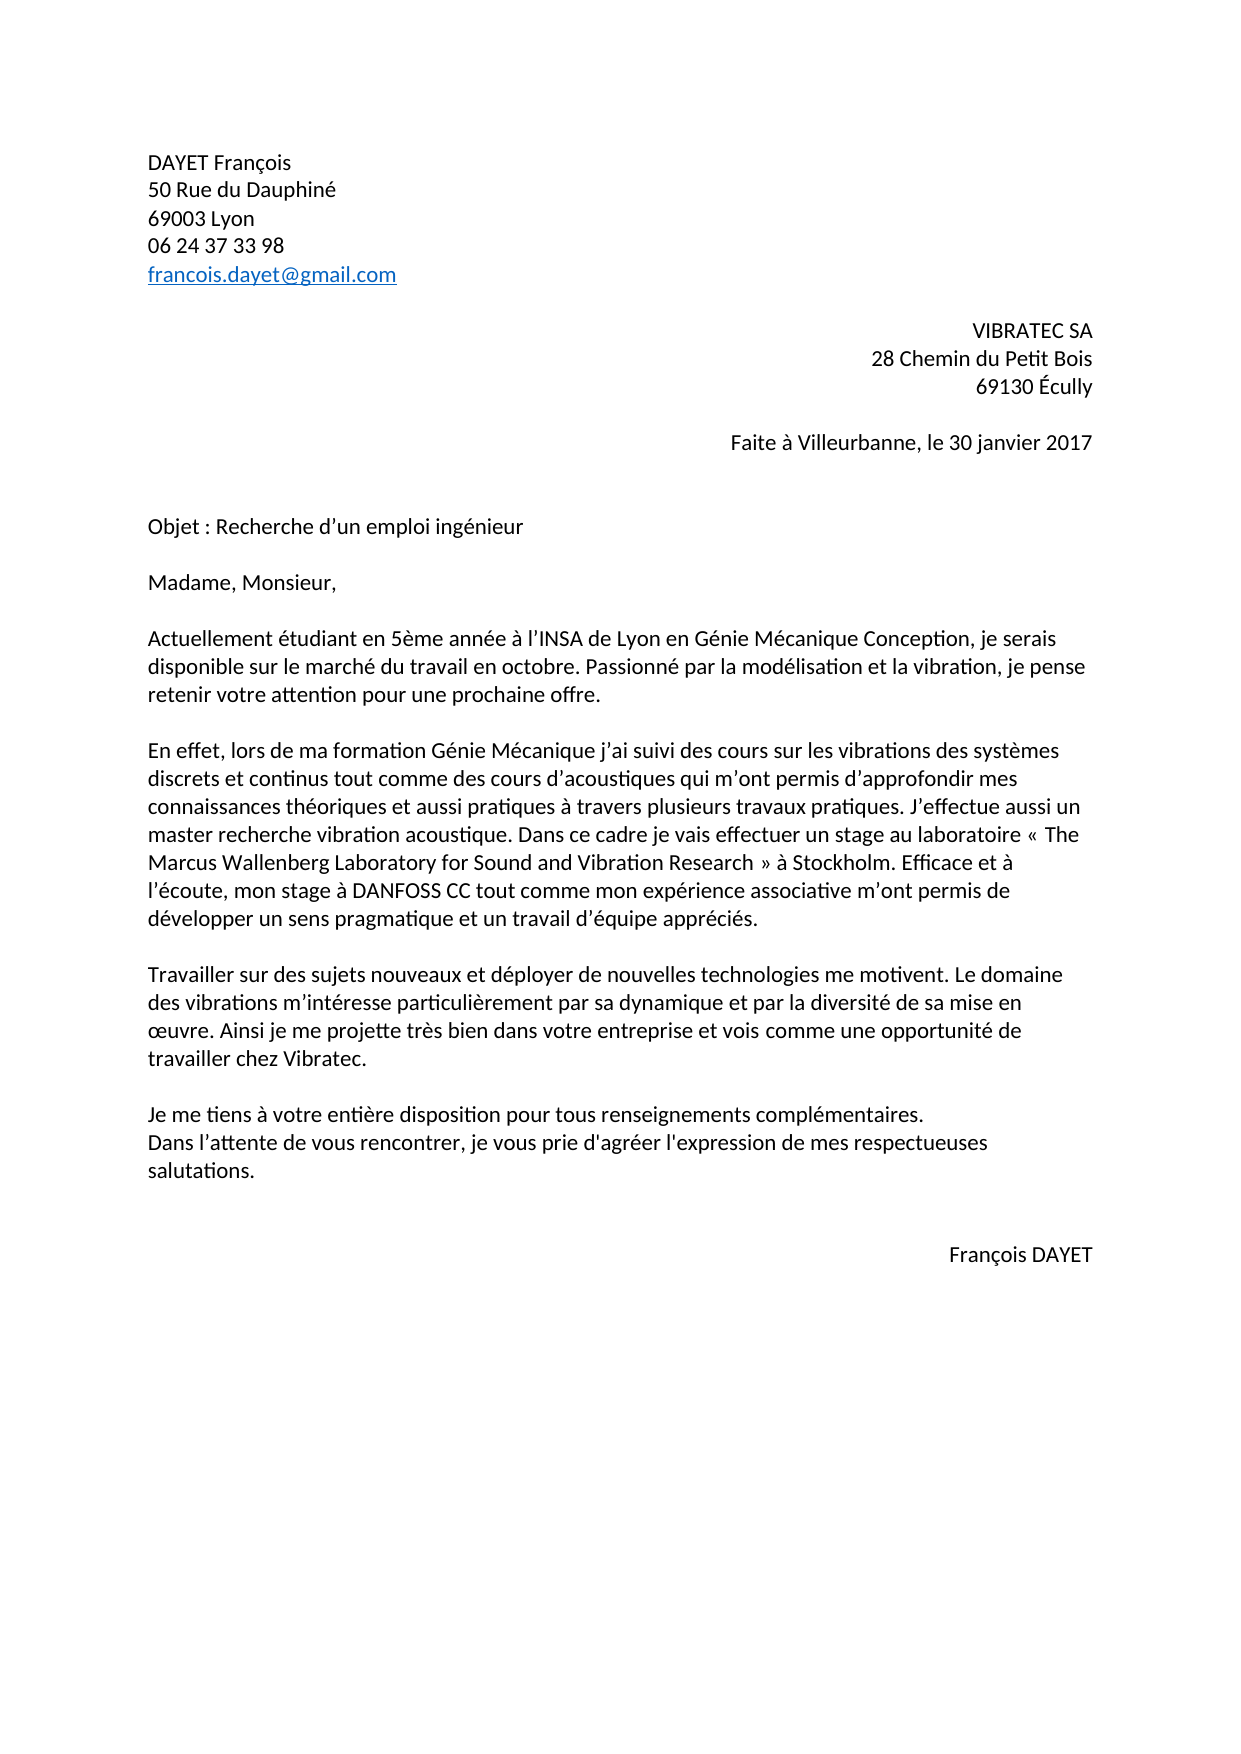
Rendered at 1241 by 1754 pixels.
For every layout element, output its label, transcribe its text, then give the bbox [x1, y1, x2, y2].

text 06 24 37 33 98 [148, 232, 1093, 260]
text VIBRATEC SA 28 Chemin du Petit Bois [148, 288, 1093, 372]
text 50 Rue du Dauphiné 69003 Lyon [148, 176, 1093, 232]
text 69130 Écully Faite à Villeurbanne, le 30 janvier 2017 [148, 372, 1093, 456]
text DAYET François [148, 148, 1093, 176]
text Madame, Monsieur, Actuellement étudiant en 5ème année à l’INSA de Lyon en Génie Mécanique Conception, je serais disponible sur le marché du travail en octobre. Passionné par la modélisation et la vibration, je pense retenir votre attention pour une prochaine offre. En effet, lors de ma formation Génie Mécanique j’ai suivi des cours sur les vibrations des systèmes discrets et continus tout comme des cours d’acoustiques qui m’ont permis d’approfondir mes connaissances théoriques et aussi pratiques à travers plusieurs travaux pratiques. J’effectue aussi un master recherche vibration acoustique. Dans ce cadre je vais effectuer un stage au laboratoire « The Marcus Wallenberg Laboratory for Sound and Vibration Research » à Stockholm. Efficace et à l’écoute, mon stage à DANFOSS CC tout comme mon expérience associative m’ont permis de développer un sens pragmatique et un travail d’équipe appréciés. Travailler sur des sujets nouveaux et déployer de nouvelles technologies me motivent. Le domaine des vibrations m’intéresse particulièrement par sa dynamique et par la diversité de sa mise en œuvre. Ainsi je me projette très bien dans votre entreprise et vois comme une opportunité de travailler chez Vibratec. [148, 540, 1093, 1072]
text francois.dayet@gmail.com [148, 260, 1093, 288]
text Objet : Recherche d’un emploi ingénieur [148, 456, 1093, 540]
text Je me tiens à votre entière disposition pour tous renseignements complémentaires. Dans l’attente de vous rencontrer, je vous prie d'agréer l'expression de mes respectueuses salutations. [148, 1072, 1093, 1240]
text François DAYET [148, 1240, 1093, 1268]
